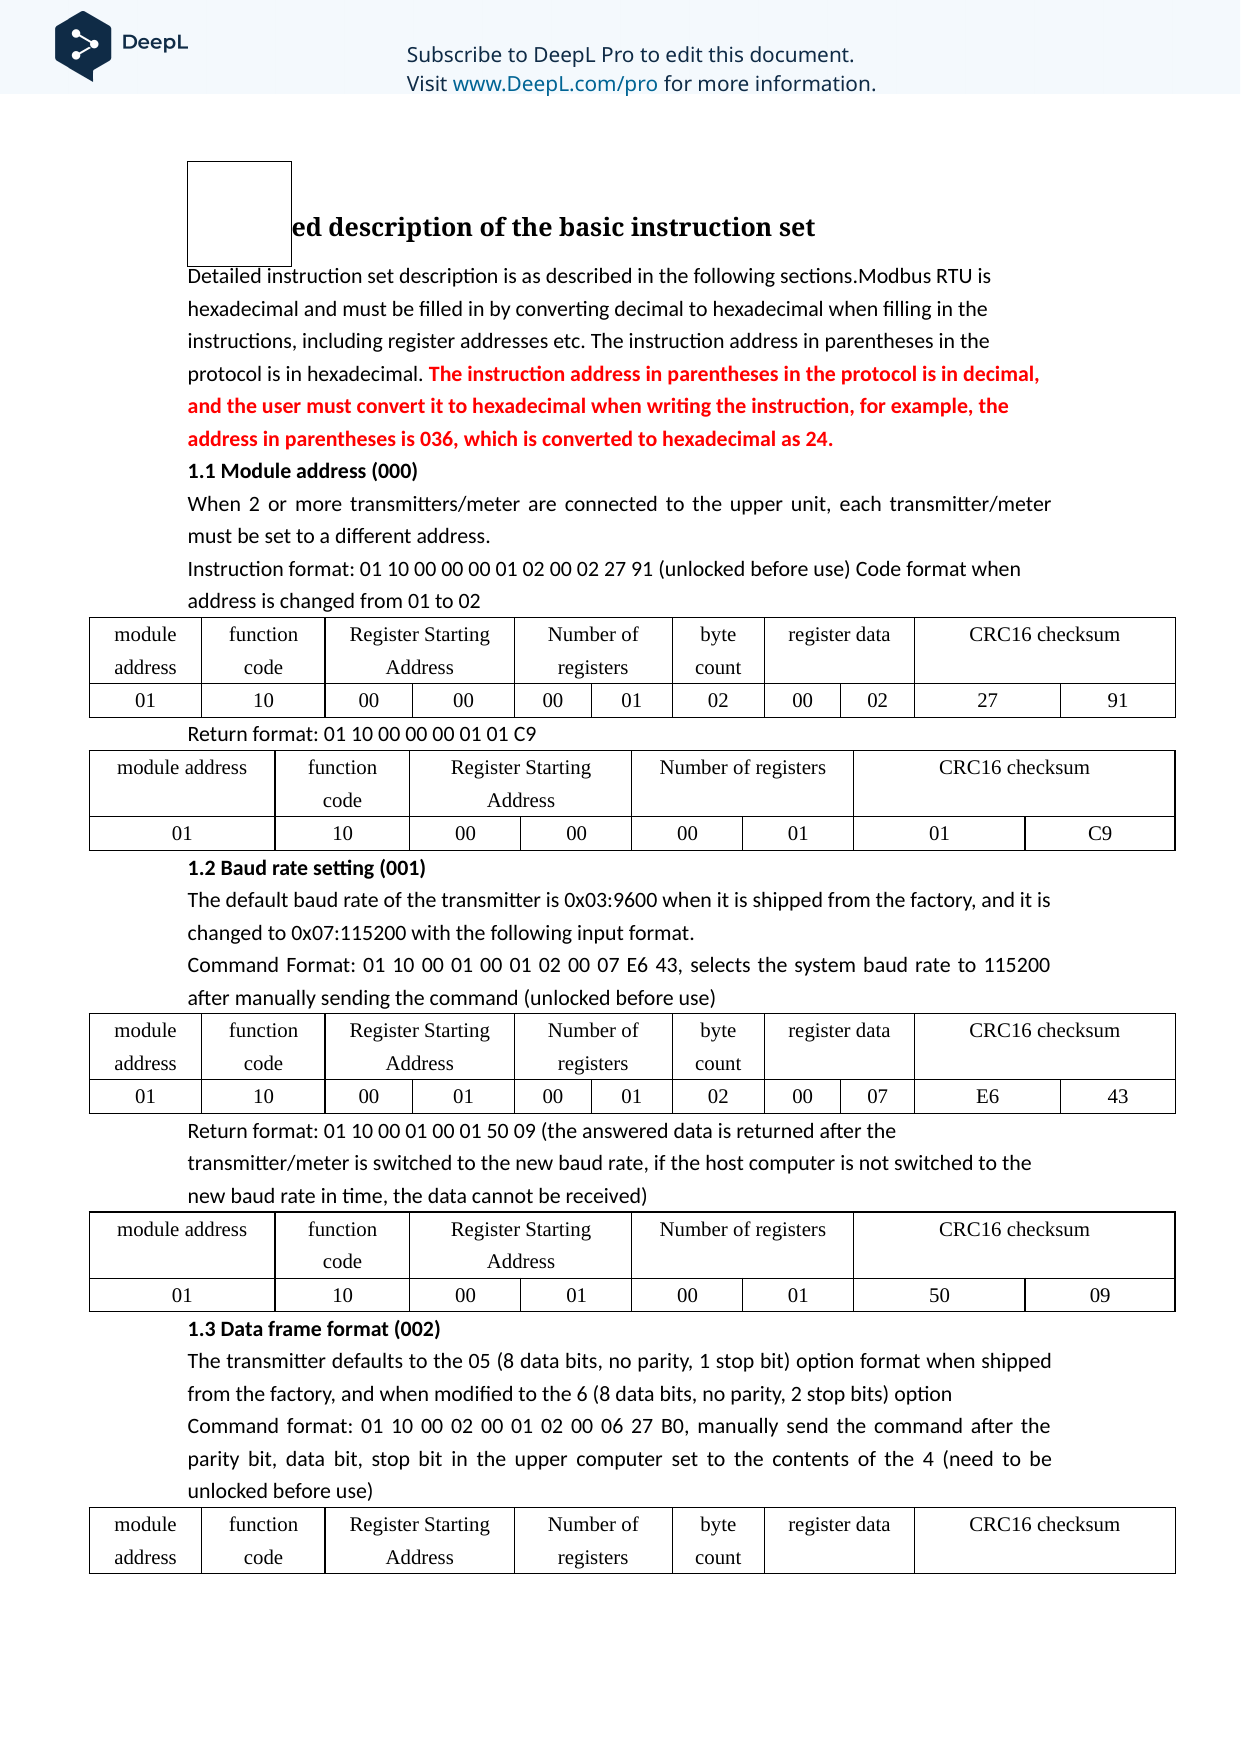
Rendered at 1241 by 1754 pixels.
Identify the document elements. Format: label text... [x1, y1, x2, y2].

text The transmitter defaults to the 05 (8 data bits, no parity, 1 stop bit) option format when shipped from the factory, and when modified to the 6 (8 data bits, no parity, 2 stop bits) option [187, 1344, 1053, 1409]
table_header module address [90, 618, 201, 683]
table_header byte count [673, 1508, 764, 1573]
table_cell 01 [854, 817, 1024, 850]
table_cell 43 [1061, 1080, 1175, 1113]
table_header module address [90, 1213, 274, 1277]
table_header function code [202, 1014, 324, 1079]
text When 2 or more transmitters/meter are connected to the upper unit, each transmitter/meter must be set to a different address. [187, 487, 1053, 552]
table_header CRC16 checksum [854, 1213, 1174, 1277]
table_cell 01 [592, 1080, 672, 1113]
table_header function code [276, 1213, 409, 1277]
table_header Number of registers [515, 1508, 672, 1573]
table_cell 01 [90, 1080, 201, 1113]
table_cell 02 [673, 1080, 764, 1113]
table_cell 00 [632, 1279, 742, 1311]
table_cell 10 [202, 684, 324, 717]
table_header Number of registers [632, 751, 853, 816]
table_cell 00 [410, 1279, 520, 1311]
table_cell 10 [276, 1279, 409, 1311]
text 1.2 Baud rate setting (001) [187, 851, 1053, 883]
table_cell 00 [326, 1080, 412, 1113]
table_header Register Starting Address [410, 751, 631, 816]
table_cell 00 [632, 817, 742, 850]
table_header CRC16 checksum [854, 751, 1174, 816]
table_cell 00 [410, 817, 520, 850]
table_cell 01 [90, 817, 274, 850]
table_header module address [90, 1014, 201, 1079]
table_cell 10 [276, 817, 409, 850]
table_cell 50 [854, 1279, 1024, 1311]
table_cell 01 [592, 684, 672, 717]
table_cell 09 [1026, 1279, 1174, 1311]
table_header Register Starting Address [326, 1014, 514, 1079]
table_cell 01 [743, 817, 853, 850]
table_cell 01 [521, 1279, 631, 1311]
table_cell 00 [765, 684, 840, 717]
table_header function code [202, 618, 324, 683]
table_cell 00 [765, 1080, 840, 1113]
text Command format: 01 10 00 02 00 01 02 00 06 27 B0, manually send the command after the parity bit, data bit, stop bit in the upper computer set to the contents of the 4 (need to be unlocked before use) [187, 1409, 1053, 1507]
table_header Register Starting Address [326, 618, 514, 683]
text Return format: 01 10 00 01 00 01 50 09 (the answered data is returned after the transmitter/meter is switched to the new baud rate, if the host computer is not switched to the new baud rate in time, the data cannot be received) [187, 1114, 1053, 1211]
text 1. Detailed description of the basic instruction set [292, 194, 1053, 259]
table_header Number of registers [515, 618, 672, 683]
table_cell 01 [413, 1080, 514, 1113]
text Command Format: 01 10 00 01 00 01 02 00 07 E6 43, selects the system baud rate to 115200 after manually sending the command (unlocked before use) [187, 948, 1053, 1013]
table_cell 01 [90, 1279, 274, 1311]
text 1.3 Data frame format (002) [187, 1312, 1053, 1344]
table_header byte count [673, 1014, 764, 1079]
table_header CRC16 checksum [915, 1014, 1175, 1079]
table_header function code [202, 1508, 324, 1573]
table_header register data [765, 1014, 914, 1079]
table_cell E6 [915, 1080, 1060, 1113]
table_header CRC16 checksum [915, 618, 1175, 683]
text 1.1 Module address (000) [187, 454, 1053, 487]
table_cell 00 [521, 817, 631, 850]
table_cell 01 [743, 1279, 853, 1311]
text Return format: 01 10 00 00 00 01 01 C9 [187, 718, 1053, 750]
table_cell 27 [915, 684, 1060, 717]
table_header Number of registers [515, 1014, 672, 1079]
table_cell 00 [413, 684, 514, 717]
table_cell 01 [90, 684, 201, 717]
table_cell 10 [202, 1080, 324, 1113]
table_cell 07 [841, 1080, 914, 1113]
table_cell 91 [1061, 684, 1175, 717]
table_cell 00 [515, 684, 591, 717]
table_cell 02 [841, 684, 914, 717]
table_header Register Starting Address [326, 1508, 514, 1573]
text Instruction format: 01 10 00 00 00 01 02 00 02 27 91 (unlocked before use) Code format when address is changed from 01 to 02 [187, 552, 1053, 617]
table_cell 00 [515, 1080, 591, 1113]
table_header byte count [673, 618, 764, 683]
table_header register data [765, 618, 914, 683]
table_header Register Starting Address [410, 1213, 631, 1277]
table_cell 00 [326, 684, 412, 717]
table_header Number of registers [632, 1213, 853, 1277]
table_header register data [765, 1508, 914, 1573]
table_cell C9 [1026, 817, 1174, 850]
table_header function code [276, 751, 409, 816]
table_header module address [90, 1508, 201, 1573]
table_header module address [90, 751, 274, 816]
table_header CRC16 checksum [915, 1508, 1175, 1573]
table_cell 02 [673, 684, 764, 717]
text Detailed instruction set description is as described in the following sections.Modbus RTU is hexadecimal and must be filled in by converting decimal to hexadecimal when filling in the instructions, including register addresses etc. The instruction address in parentheses in the protocol is in hexadecimal. The instruction address in parentheses in the protocol is in decimal, and the user must convert it to hexadecimal when writing the instruction, for example, the address in parentheses is 036, which is converted to hexadecimal as 24. [187, 259, 1053, 454]
text The default baud rate of the transmitter is 0x03:9600 when it is shipped from the factory, and it is changed to 0x07:115200 with the following input format. [187, 883, 1053, 948]
picture [0, 0, 1241, 94]
